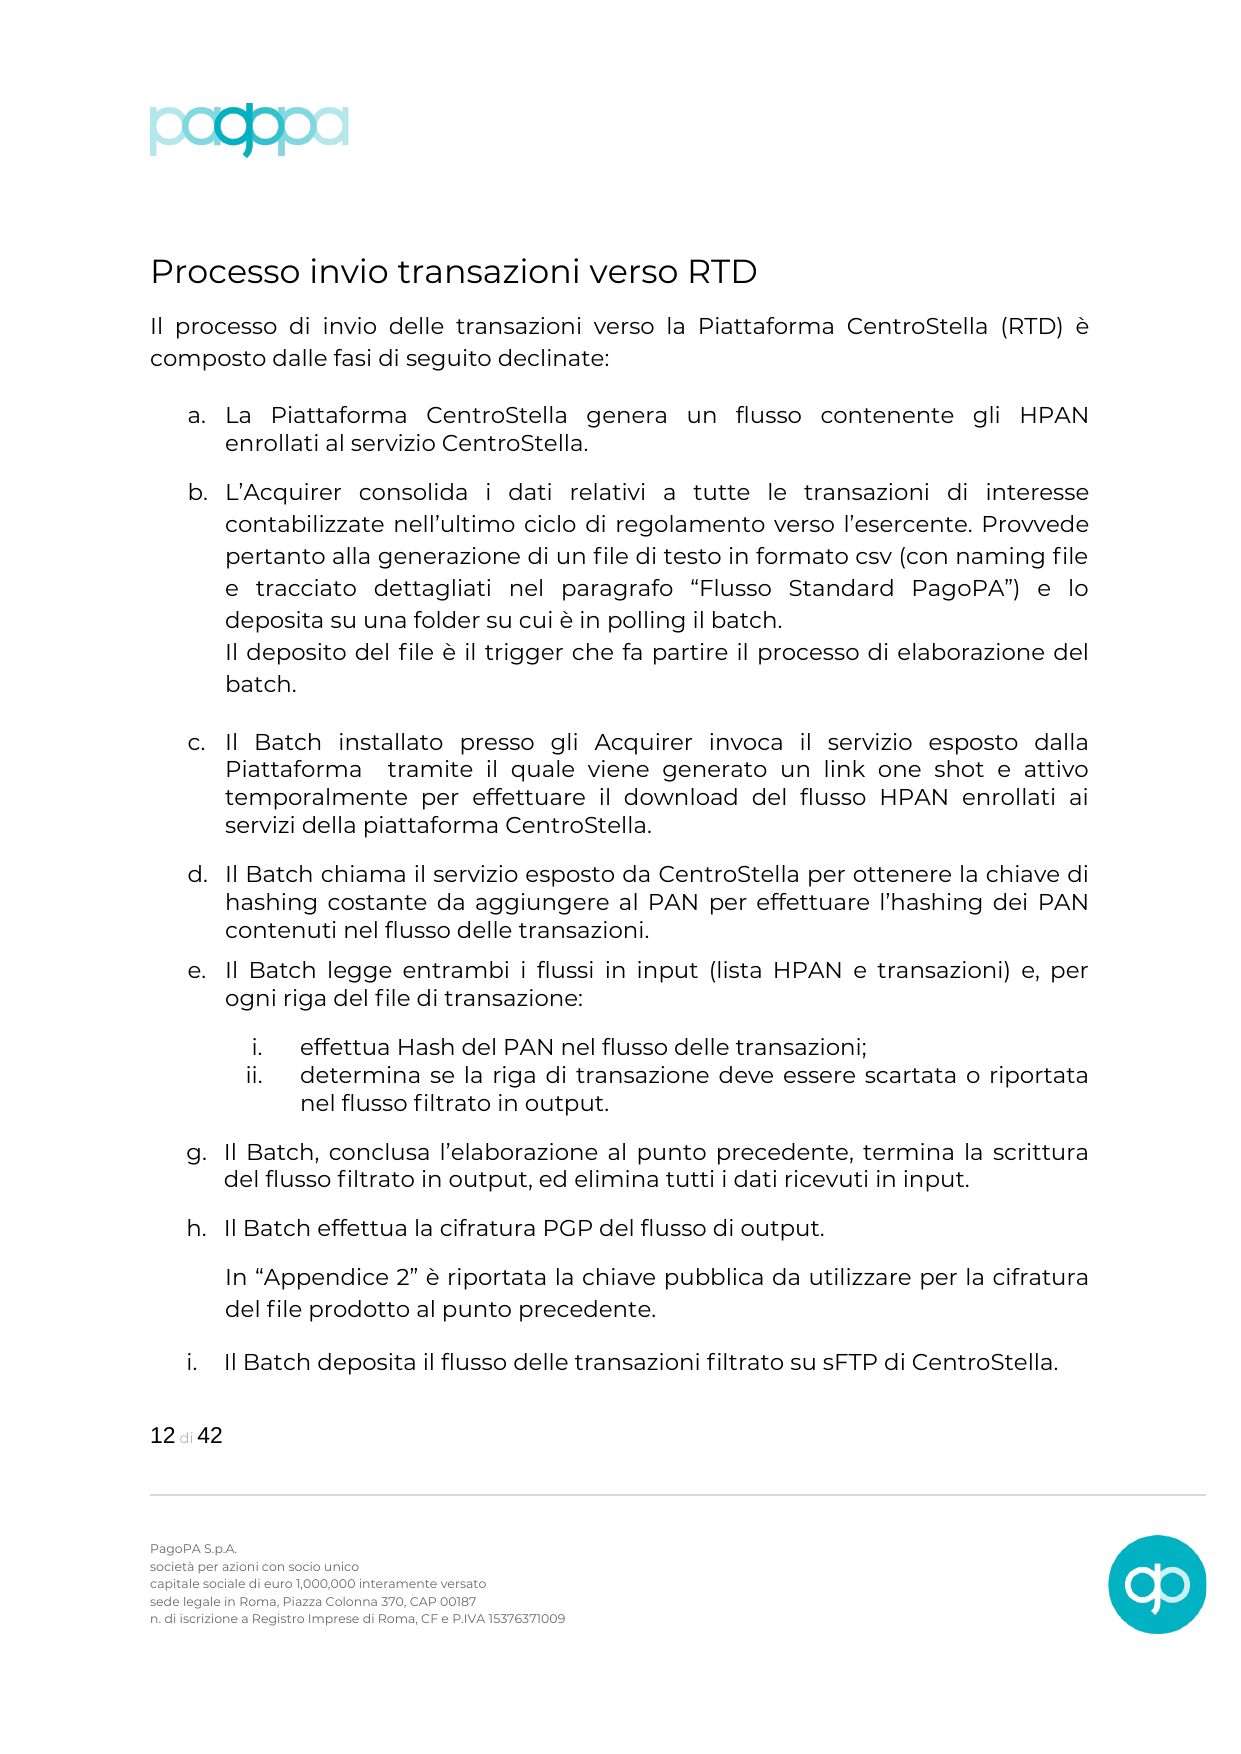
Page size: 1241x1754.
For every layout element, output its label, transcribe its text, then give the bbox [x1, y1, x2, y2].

list Il Batch legge entrambi i flussi in input (lista HPAN e transazioni) e, per ogni riga del file di transazione: [187, 956, 1090, 1012]
text Il processo di invio delle transazioni verso la Piattaforma CentroStella (RTD) è composto dalle fasi di seguito declinate: [150, 312, 1090, 372]
list effettua Hash del PAN nel flusso delle transazioni; [262, 1033, 1090, 1061]
list Il Batch, conclusa l’elaborazione al punto precedente, termina la scrittura del flusso filtrato in output, ed elimina tutti i dati ricevuti in input. [186, 1138, 1090, 1193]
list Il Batch installato presso gli Acquirer invoca il servizio esposto dalla Piattaforma tramite il quale viene generato un link one shot e attivo temporalmente per effettuare il download del flusso HPAN enrollati ai servizi della piattaforma CentroStella. [187, 728, 1090, 839]
list determina se la riga di transazione deve essere scartata o riportata nel flusso filtrato in output. [262, 1061, 1090, 1117]
picture [1108, 1535, 1207, 1634]
text Il deposito del file è il trigger che fa partire il processo di elaborazione del batch. [225, 638, 1090, 698]
list La Piattaforma CentroStella genera un flusso contenente gli HPAN enrollati al servizio CentroStella. [187, 401, 1090, 457]
picture [150, 103, 349, 159]
list L’Acquirer consolida i dati relativi a tutte le transazioni di interesse contabilizzate nell’ultimo ciclo di regolamento verso l’esercente. Provvede pertanto alla generazione di un file di testo in formato csv (con naming file e tracciato dettagliati nel paragrafo “Flusso Standard PagoPA”) e lo deposita su una folder su cui è in polling il batch. [187, 478, 1090, 634]
list Il Batch chiama il servizio esposto da CentroStella per ottenere la chiave di hashing costante da aggiungere al PAN per effettuare l’hashing dei PAN contenuti nel flusso delle transazioni. [187, 860, 1090, 944]
list Il Batch deposita il flusso delle transazioni filtrato su sFTP di CentroStella. [186, 1348, 1090, 1376]
list Il Batch effettua la cifratura PGP del flusso di output. [186, 1214, 1090, 1242]
text In “Appendice 2” è riportata la chiave pubblica da utilizzare per la cifratura del file prodotto al punto precedente. [225, 1263, 1090, 1323]
subtitle Processo invio transazioni verso RTD [150, 251, 1090, 291]
